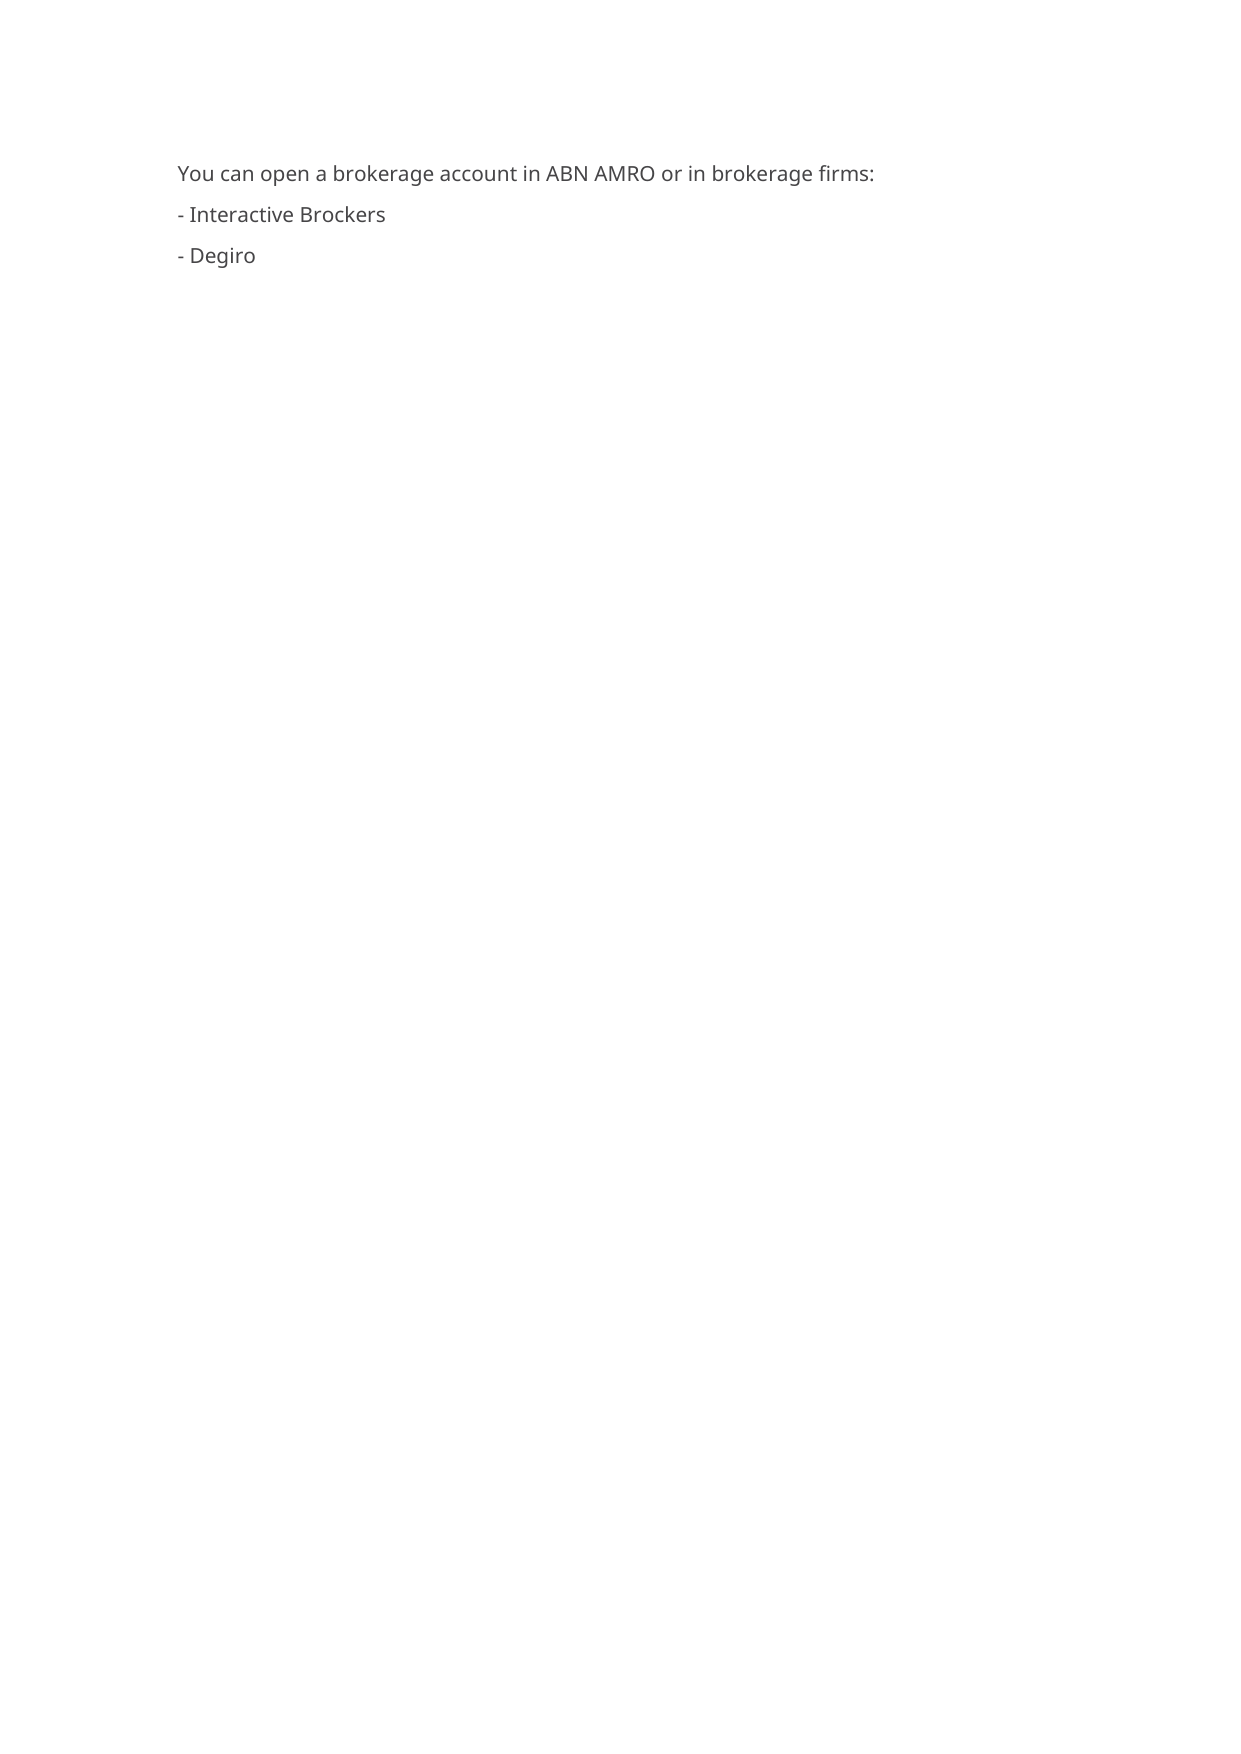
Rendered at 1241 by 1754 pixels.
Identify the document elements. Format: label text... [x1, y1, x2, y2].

text You can open a brokerage account in ABN AMRO or in brokerage firms: [177, 159, 1152, 187]
text - Interactive Brockers [177, 200, 1152, 228]
text - Degiro [177, 241, 1152, 269]
